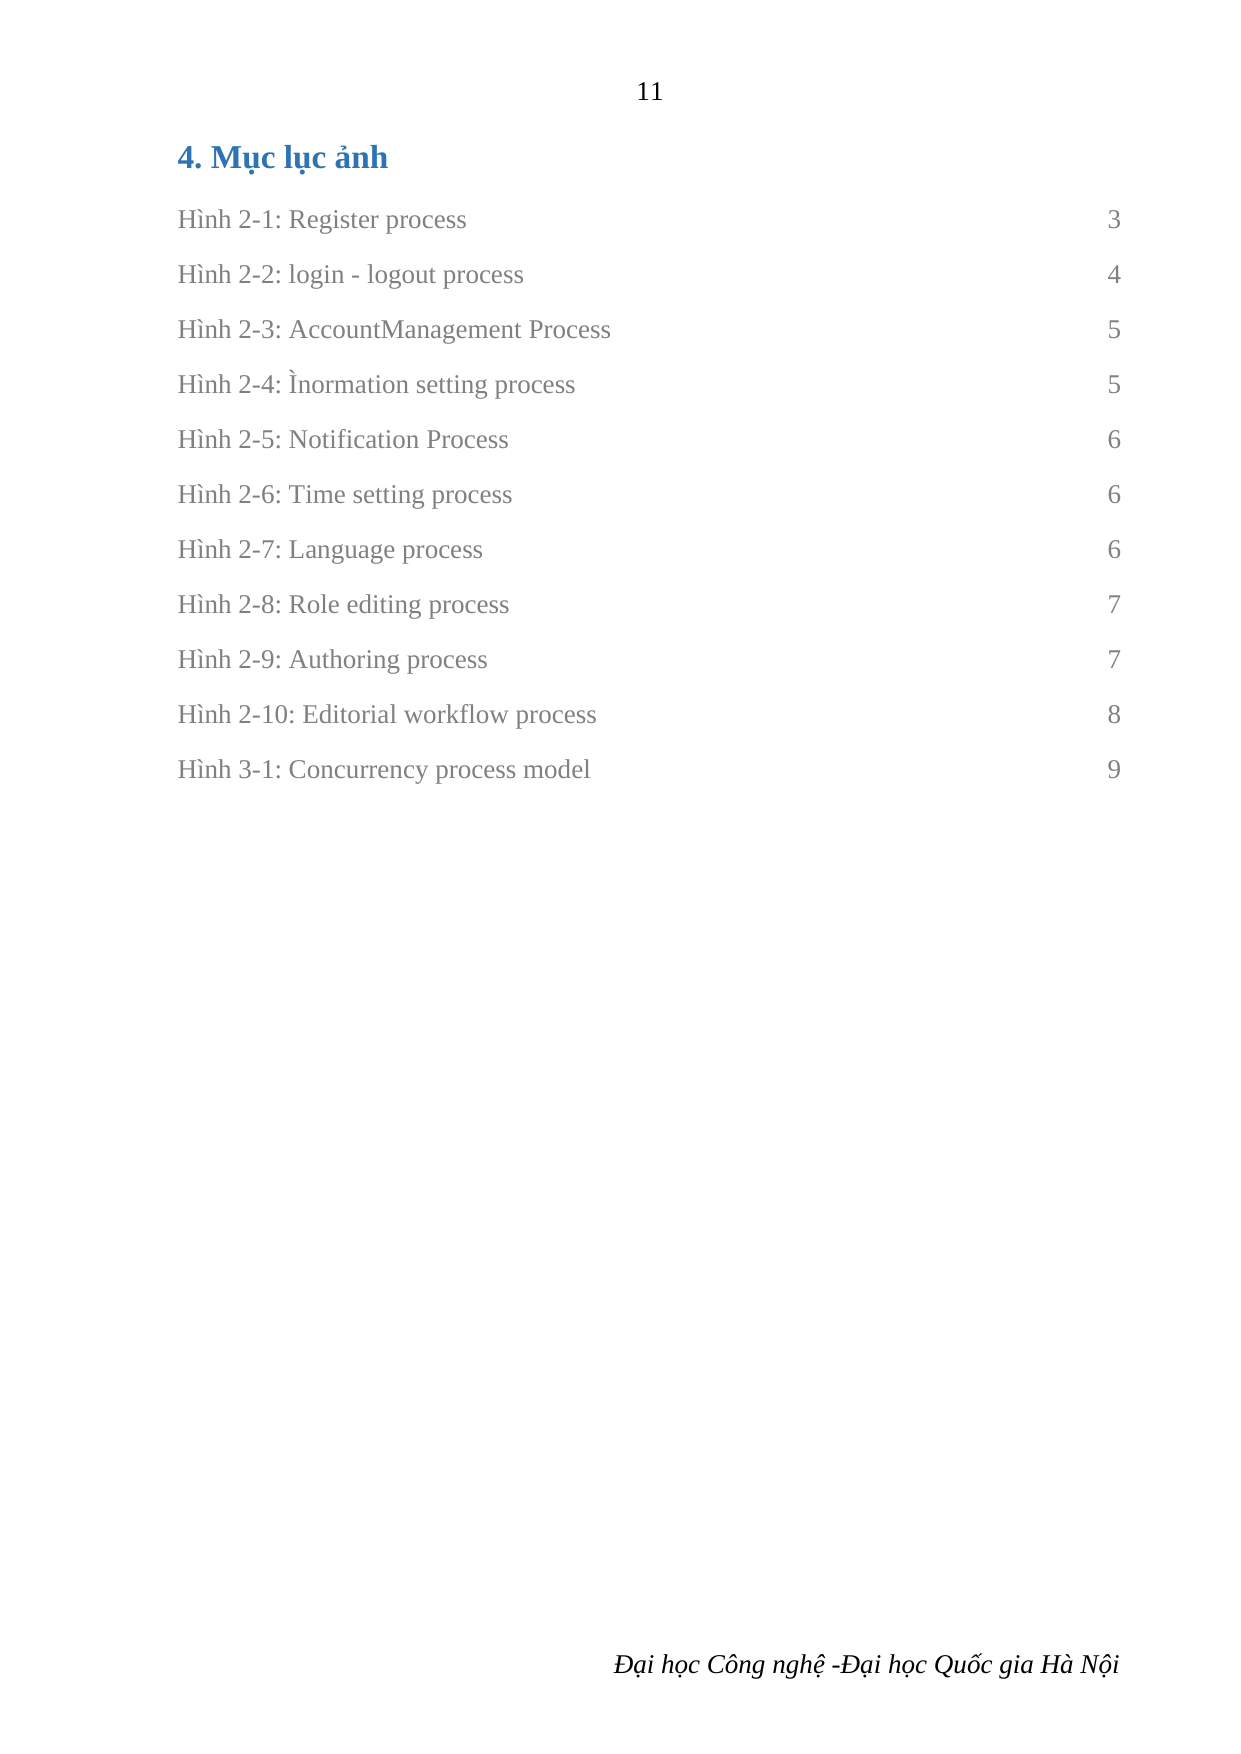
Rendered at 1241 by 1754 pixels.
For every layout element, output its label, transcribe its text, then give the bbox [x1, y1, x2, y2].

text Hình 2-5: Notification Process 6 [177, 423, 1122, 454]
subtitle Mục lục ảnh [177, 137, 1122, 176]
text Hình 2-7: Language process 6 [177, 533, 1122, 564]
text Hình 2-4: Ìnormation setting process 5 [177, 368, 1122, 399]
text Hình 2-6: Time setting process 6 [177, 478, 1122, 509]
text Hình 2-9: Authoring process 7 [177, 643, 1122, 674]
text Hình 2-8: Role editing process 7 [177, 588, 1122, 619]
text Hình 2-1: Register process 3 [177, 203, 1122, 234]
text Hình 2-3: AccountManagement Process 5 [177, 313, 1122, 344]
text Hình 2-10: Editorial workflow process 8 [177, 698, 1122, 729]
text Hình 2-2: login - logout process 4 [177, 258, 1122, 289]
text Hình 3-1: Concurrency process model 9 [177, 753, 1122, 784]
